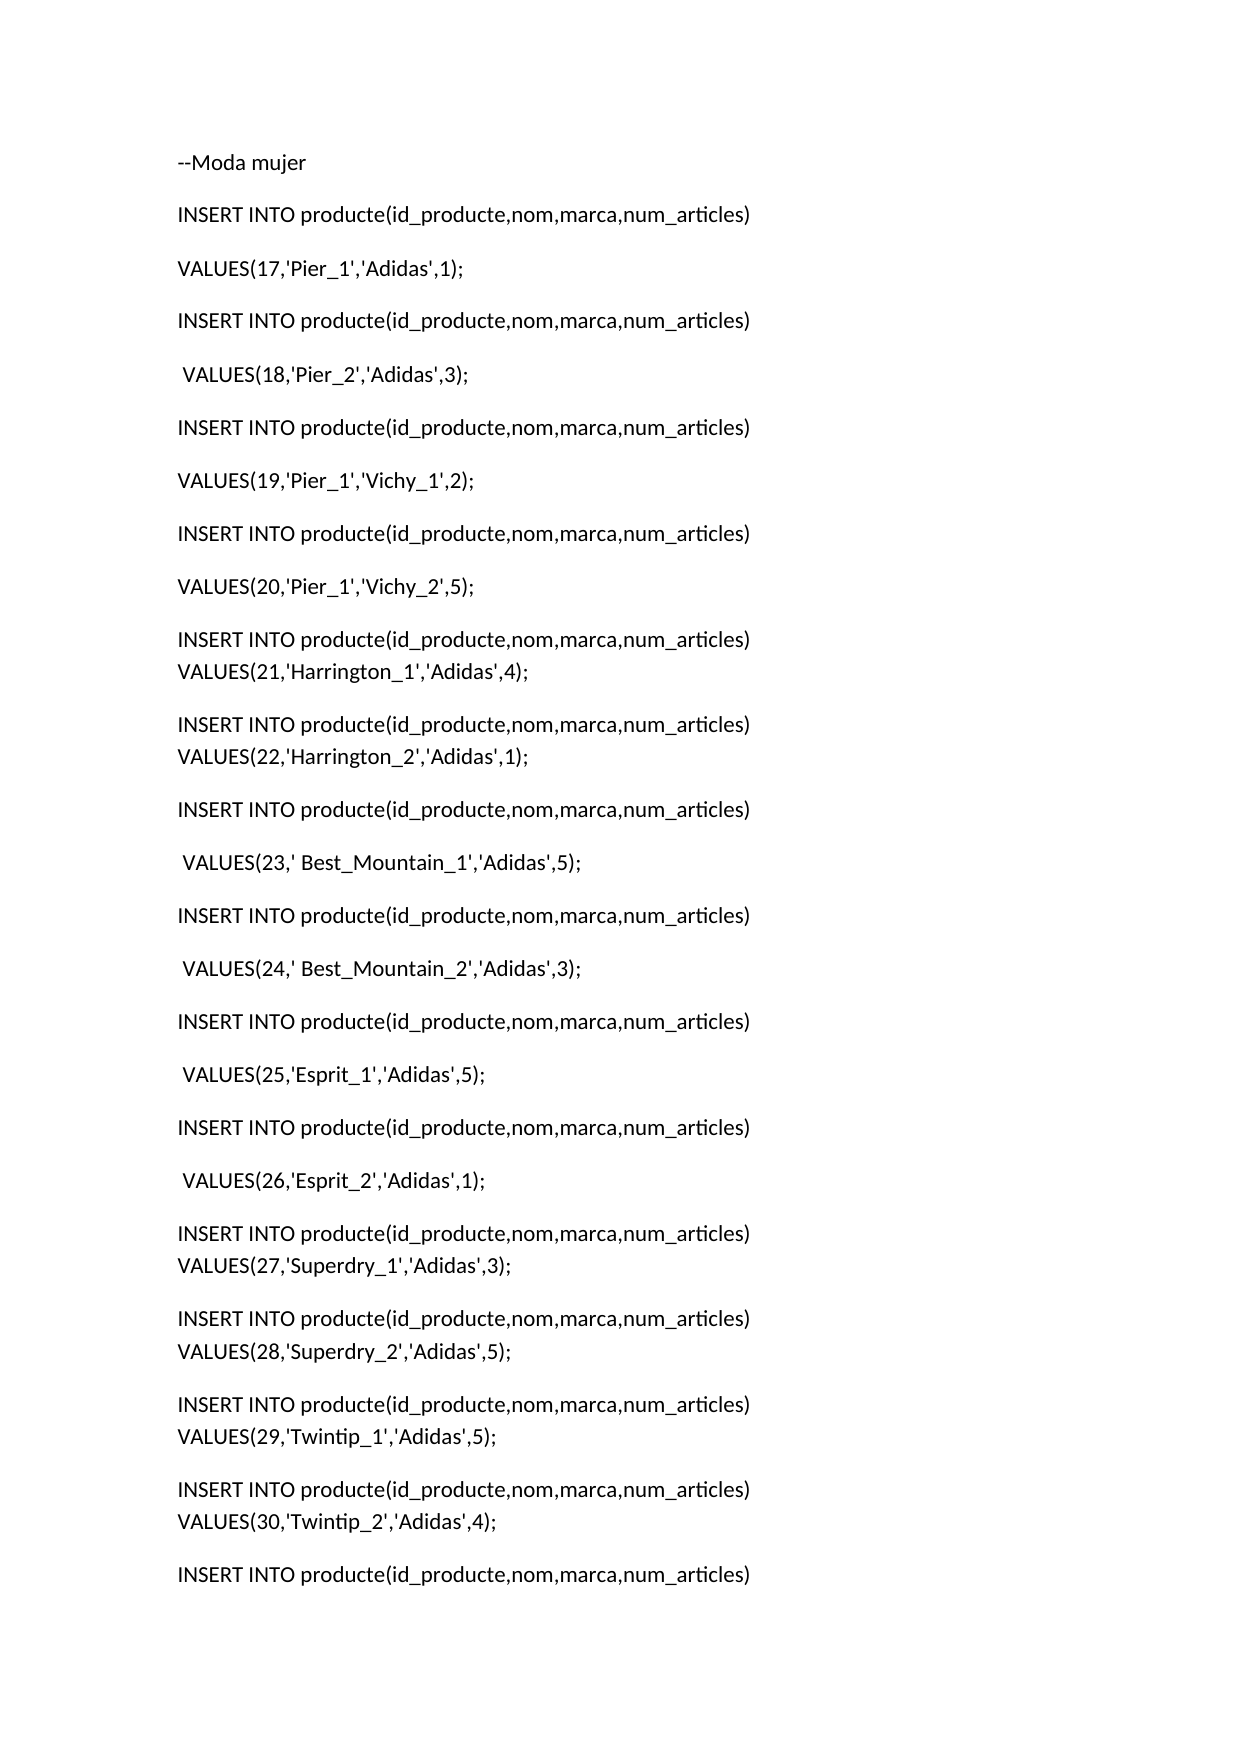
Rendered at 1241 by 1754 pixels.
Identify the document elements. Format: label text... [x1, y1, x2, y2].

text --Moda mujer [177, 148, 1063, 176]
text VALUES(19,'Pier_1','Vichy_1',2); [177, 466, 1063, 494]
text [177, 307, 1063, 335]
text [177, 201, 1063, 229]
text INSERT INTO producte(id_producte,nom,marca,num_articles) [177, 519, 1063, 547]
text INSERT INTO producte(id_producte,nom,marca,num_articles) [177, 901, 1063, 929]
text INSERT INTO producte(id_producte,nom,marca,num_articles) VALUES(27,'Superdry_1','Adidas',3); [177, 1219, 1063, 1279]
text VALUES(24,' Best_Mountain_2','Adidas',3); [177, 954, 1063, 982]
text INSERT INTO producte(id_producte,nom,marca,num_articles) [177, 413, 1063, 441]
text INSERT INTO producte(id_producte,nom,marca,num_articles) [177, 1113, 1063, 1141]
text VALUES(18,'Pier_2','Adidas',3); [177, 360, 1063, 388]
text INSERT INTO producte(id_producte,nom,marca,num_articles) VALUES(22,'Harrington_2','Adidas',1); [177, 710, 1063, 770]
text INSERT INTO producte(id_producte,nom,marca,num_articles) [177, 1007, 1063, 1035]
text INSERT INTO producte(id_producte,nom,marca,num_articles) VALUES(21,'Harrington_1','Adidas',4); [177, 625, 1063, 685]
text VALUES(23,' Best_Mountain_1','Adidas',5); [177, 848, 1063, 876]
text VALUES(20,'Pier_1','Vichy_2',5); [177, 572, 1063, 600]
text INSERT INTO producte(id_producte,nom,marca,num_articles) [177, 795, 1063, 823]
text VALUES(26,'Esprit_2','Adidas',1); [177, 1166, 1063, 1194]
text INSERT INTO producte(id_producte,nom,marca,num_articles) VALUES(30,'Twintip_2','Adidas',4); [177, 1475, 1063, 1535]
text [177, 1560, 1063, 1588]
text VALUES(25,'Esprit_1','Adidas',5); [177, 1060, 1063, 1088]
text INSERT INTO producte(id_producte,nom,marca,num_articles) VALUES(28,'Superdry_2','Adidas',5); [177, 1304, 1063, 1365]
text INSERT INTO producte(id_producte,nom,marca,num_articles) VALUES(29,'Twintip_1','Adidas',5); [177, 1390, 1063, 1450]
text VALUES(17,'Pier_1','Adidas',1); [177, 254, 1063, 282]
